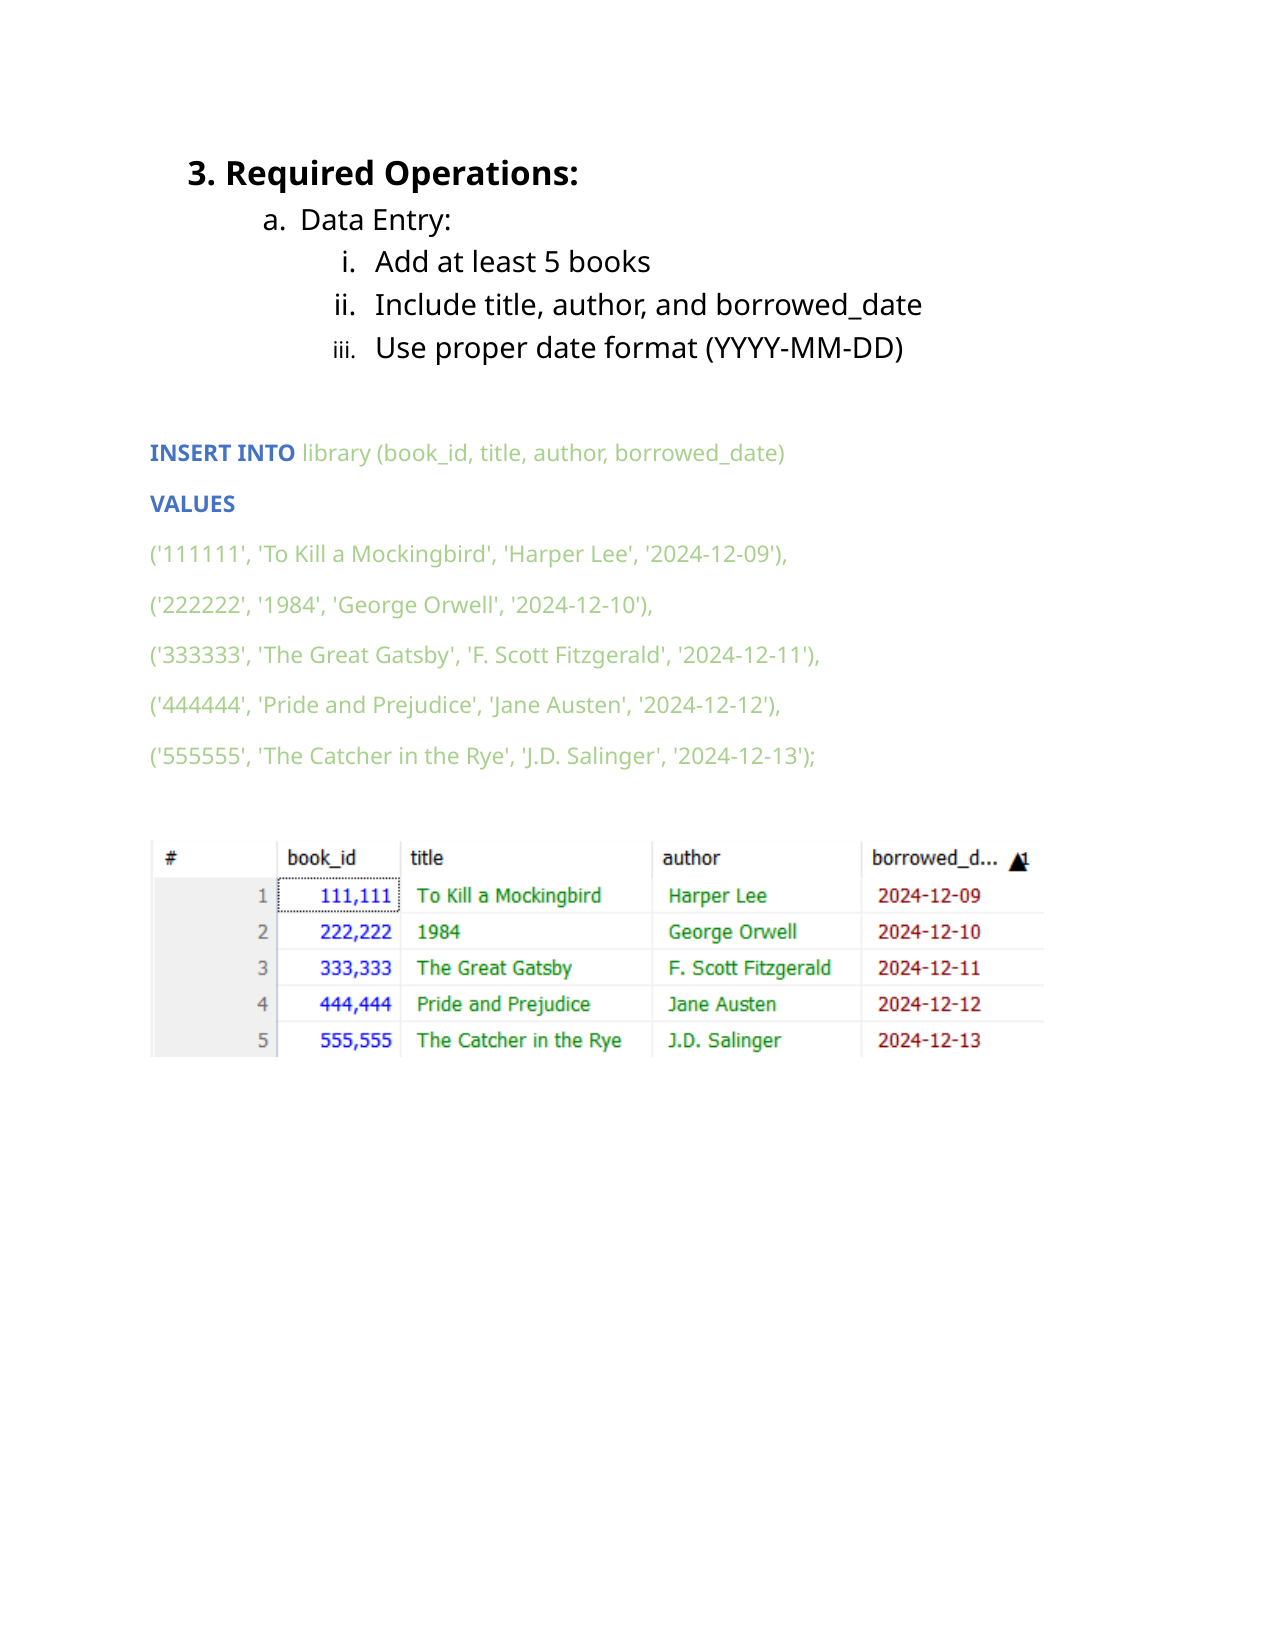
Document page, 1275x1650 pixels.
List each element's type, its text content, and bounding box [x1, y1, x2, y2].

text ('333333', 'The Great Gatsby', 'F. Scott Fitzgerald', '2024-12-11'), [150, 639, 1125, 670]
text ('222222', '1984', 'George Orwell', '2024-12-10'), [150, 588, 1125, 620]
list Use proper date format (YYYY-MM-DD) [356, 327, 1125, 367]
text ('444444', 'Pride and Prejudice', 'Jane Austen', '2024-12-12'), [150, 689, 1125, 721]
text ('111111', 'To Kill a Mockingbird', 'Harper Lee', '2024-12-09'), [150, 538, 1125, 569]
list Data Entry: [262, 199, 1125, 239]
list Required Operations: [187, 150, 1125, 195]
list Add at least 5 books [356, 242, 1125, 281]
picture [150, 840, 1044, 1057]
text INSERT INTO library (book_id, title, author, borrowed_date) [150, 437, 1125, 468]
text ('555555', 'The Catcher in the Rye', 'J.D. Salinger', '2024-12-13'); [150, 740, 1125, 771]
list Include title, author, and borrowed_date [356, 284, 1125, 324]
text VALUES [150, 488, 1125, 519]
